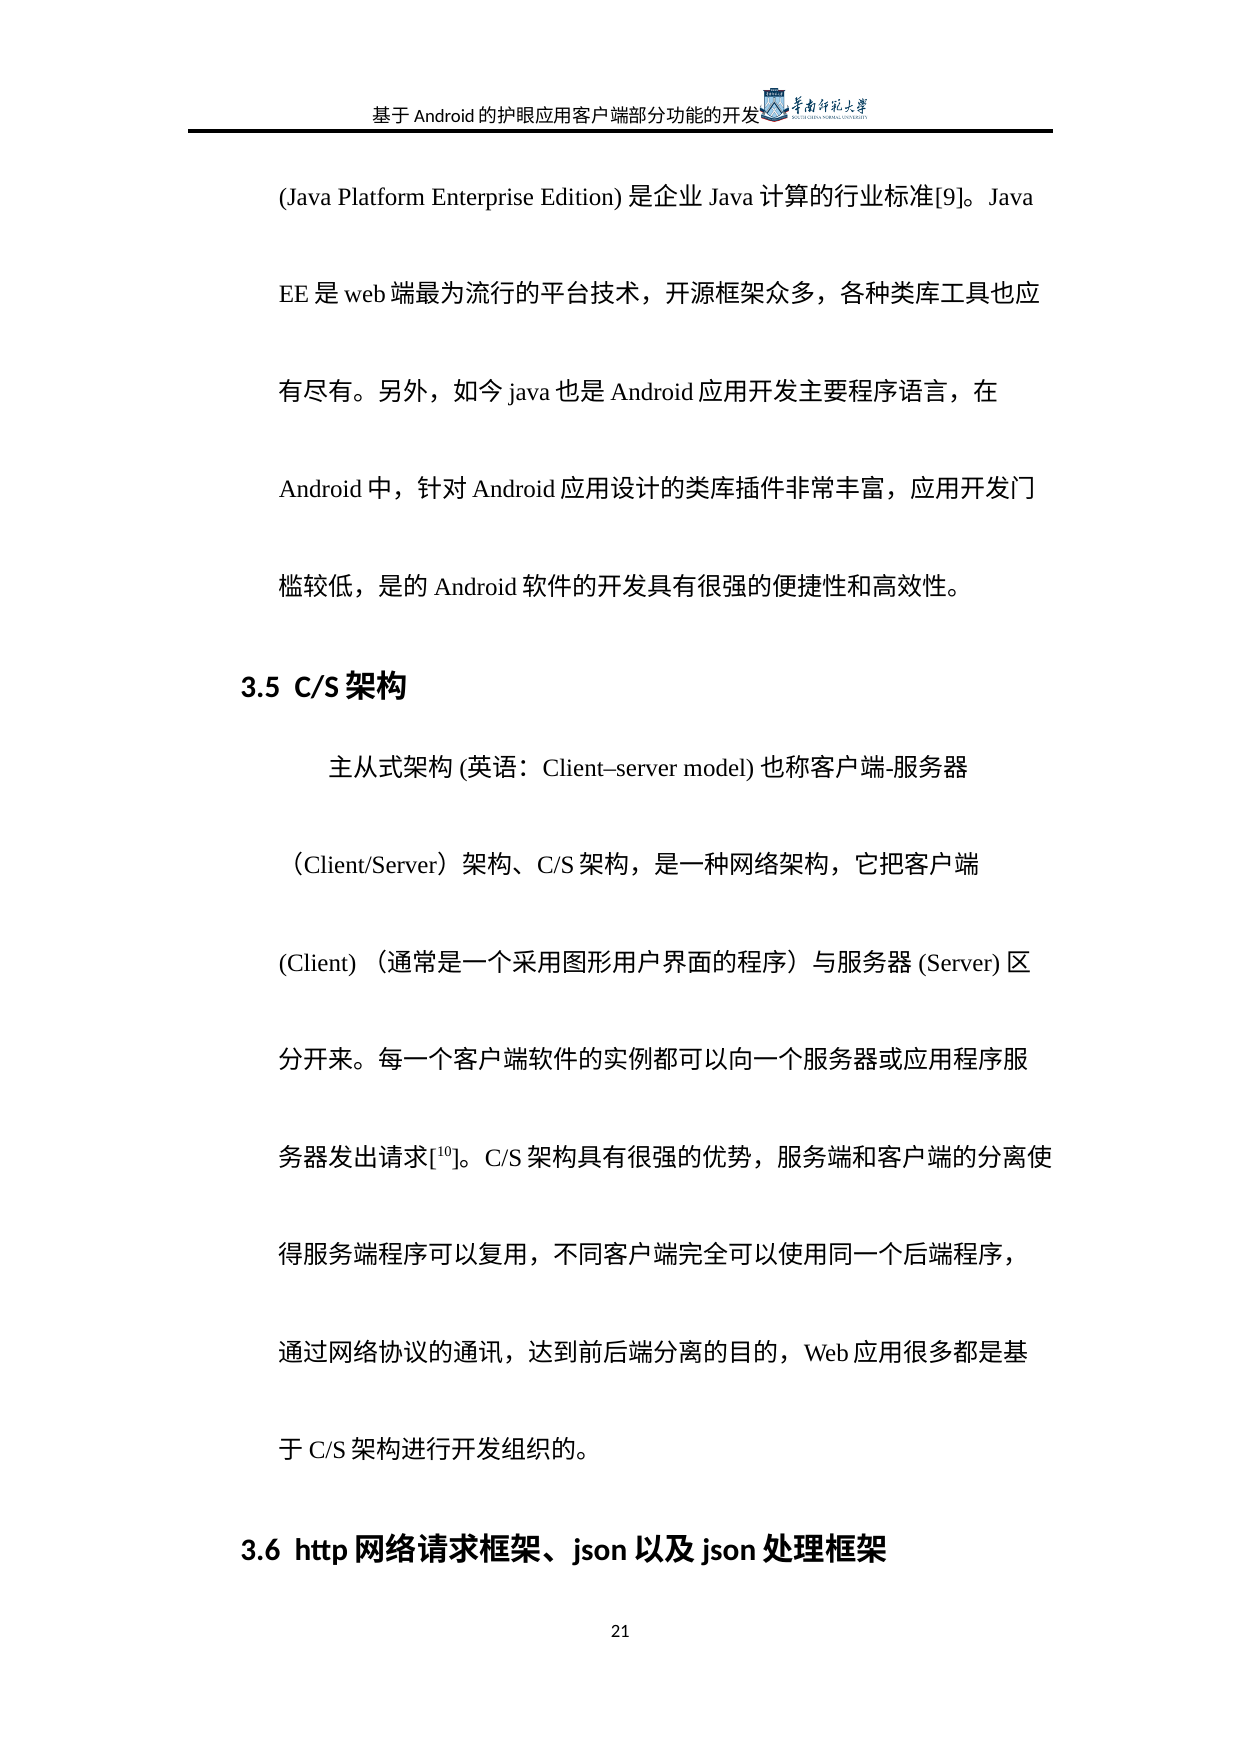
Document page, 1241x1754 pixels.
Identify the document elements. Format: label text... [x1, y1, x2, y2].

text 3.6 http网络请求框架、json以及json处理框架 [240, 1514, 1053, 1579]
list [278, 162, 1053, 617]
picture [759, 88, 868, 122]
text 3.5 C/S架构 [240, 651, 1053, 716]
list 主从式架构 (英语：Client–server model) 也称客户端-服务器（Client/Server）架构、C/S架构，是一种网络架构，它把客户端 (Client) （通常是一个采用图形用户界面的程序）与服务器 (Server) 区分开来。每一个客户端软件的实例都可以向一个服务器或应用程序服务器发出请求[10]。C/S架构具有很强的优势，服务端和客户端的分离使得服务端程序可以复用，不同客户端完全可以使用同一个后端程序，通过网络协议的通讯，达到前后端分离的目的，Web应用很多都是基于C/S架构进行开发组织的。 [278, 733, 1053, 1480]
